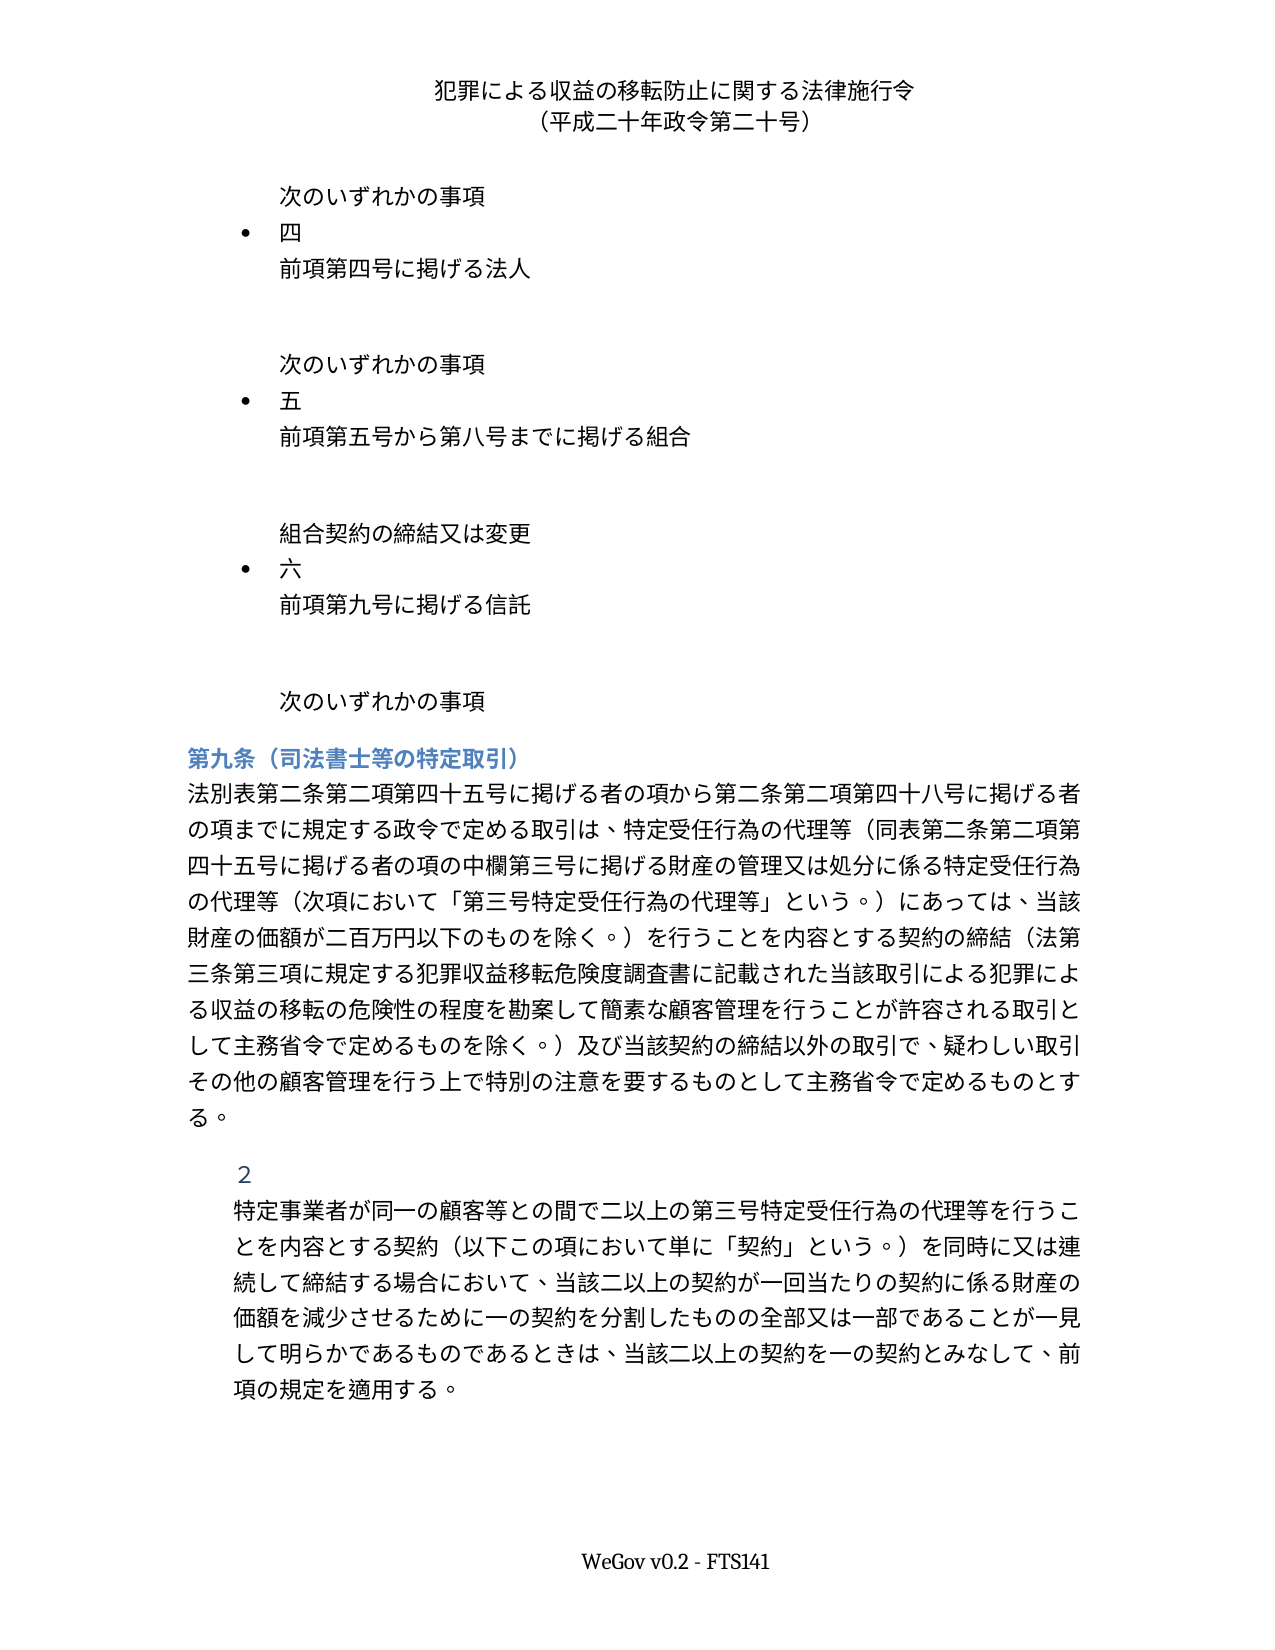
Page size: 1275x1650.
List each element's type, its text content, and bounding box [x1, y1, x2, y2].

subtitle 第九条（司法書士等の特定取引） [187, 742, 1087, 774]
list 五 前項第五号から第八号までに掲げる組合 組合契約の締結又は変更 [242, 385, 1087, 549]
subtitle ２ [233, 1159, 1087, 1190]
text 特定事業者が同一の顧客等との間で二以上の第三号特定受任行為の代理等を行うことを内容とする契約（以下この項において単に「契約」という。）を同時に又は連続して締結する場合において、当該二以上の契約が一回当たりの契約に係る財産の価額を減少させるために一の契約を分割したものの全部又は一部であることが一見して明らかであるものであるときは、当該二以上の契約を一の契約とみなして、前項の規定を適用する。 [233, 1194, 1087, 1406]
list 六 前項第九号に掲げる信託 次のいずれかの事項 [242, 553, 1087, 717]
list 三 前項第三号に掲げる法人 次のいずれかの事項 [242, 150, 1087, 212]
list 四 前項第四号に掲げる法人 次のいずれかの事項 [242, 217, 1087, 381]
text 法別表第二条第二項第四十五号に掲げる者の項から第二条第二項第四十八号に掲げる者の項までに規定する政令で定める取引は、特定受任行為の代理等（同表第二条第二項第四十五号に掲げる者の項の中欄第三号に掲げる財産の管理又は処分に係る特定受任行為の代理等（次項において「第三号特定受任行為の代理等」という。）にあっては、当該財産の価額が二百万円以下のものを除く。）を行うことを内容とする契約の締結（法第三条第三項に規定する犯罪収益移転危険度調査書に記載された当該取引による犯罪による収益の移転の危険性の程度を勘案して簡素な顧客管理を行うことが許容される取引として主務省令で定めるものを除く。）及び当該契約の締結以外の取引で、疑わしい取引その他の顧客管理を行う上で特別の注意を要するものとして主務省令で定めるものとする。 [187, 778, 1087, 1133]
